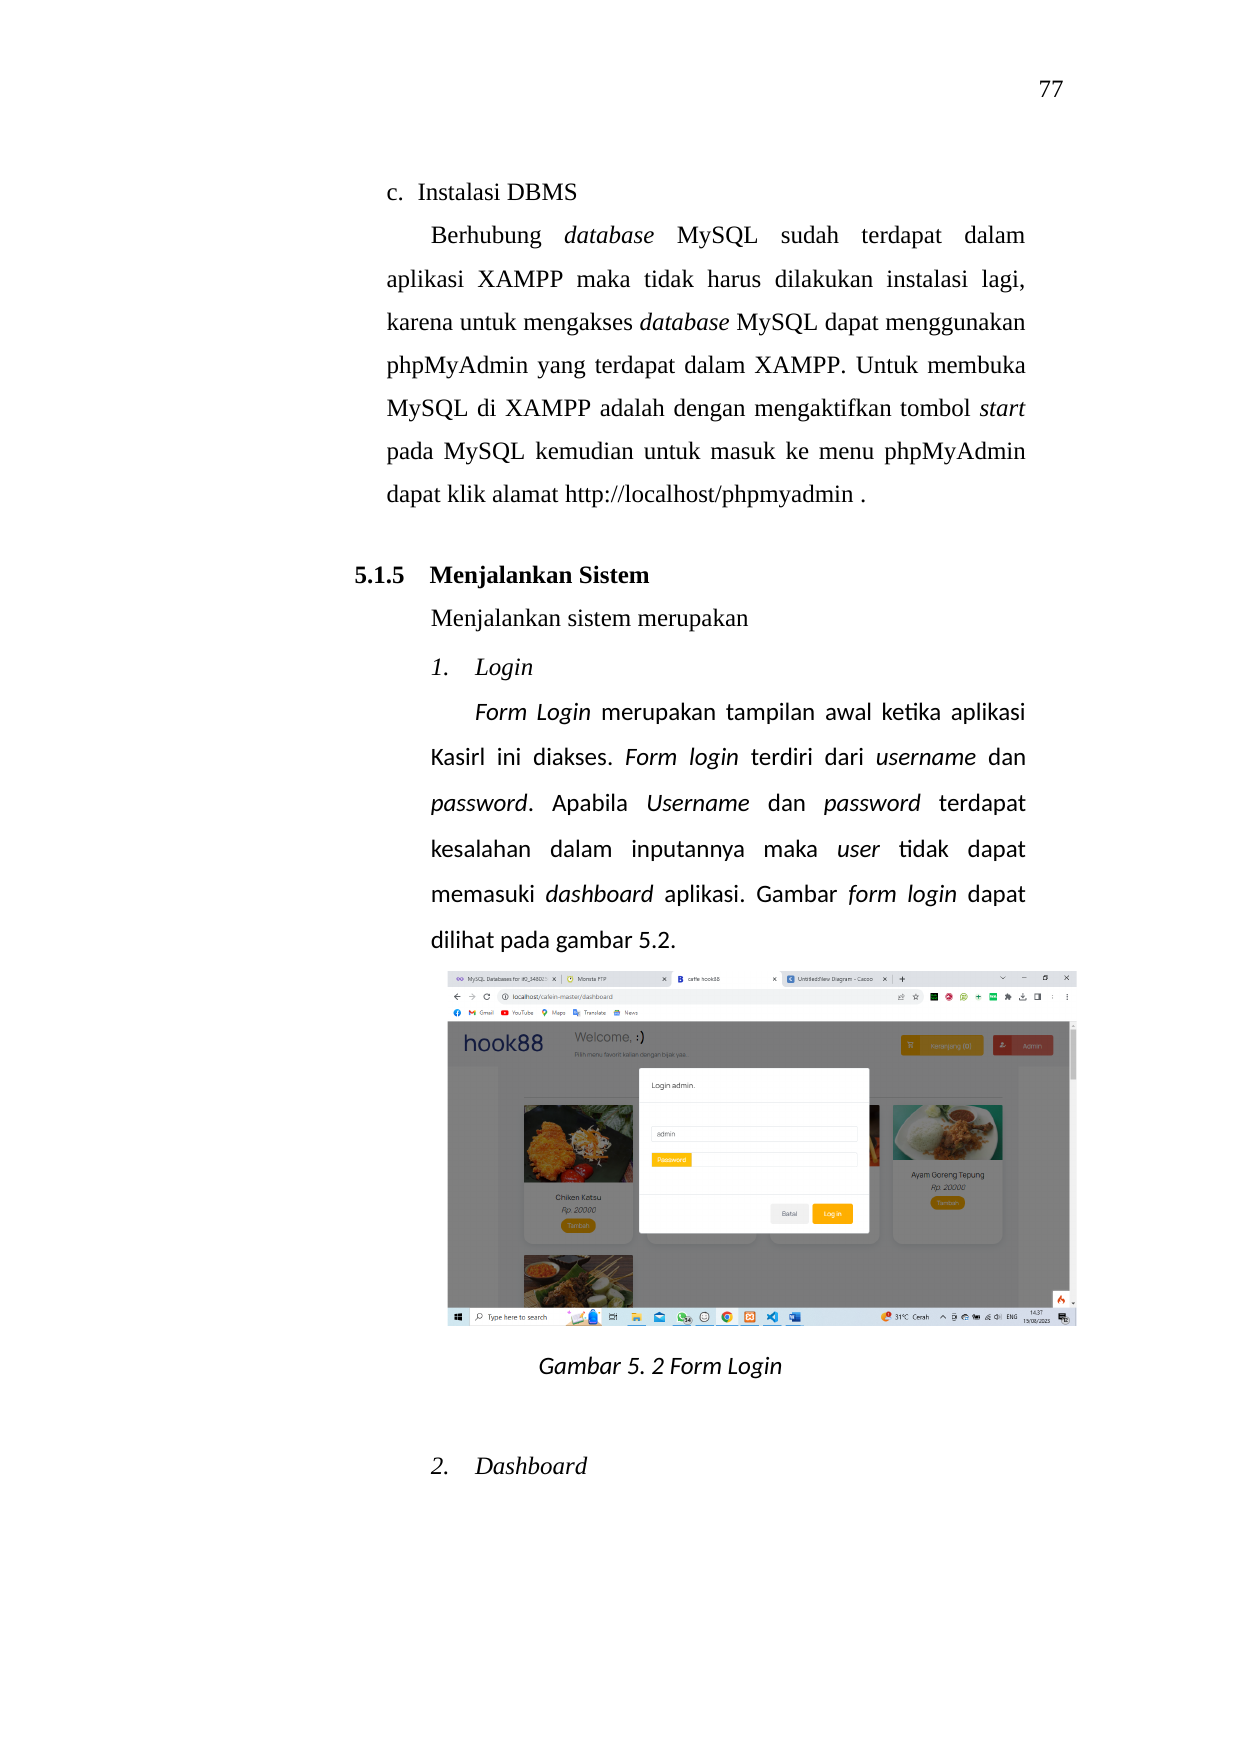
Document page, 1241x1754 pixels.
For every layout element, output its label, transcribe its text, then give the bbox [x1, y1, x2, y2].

list Login [431, 652, 1063, 681]
text Menjalankan sistem merupakan [431, 603, 1063, 632]
picture [447, 971, 1077, 1326]
text Gambar 5. 2 Form Login [370, 1350, 953, 1381]
list Dashboard [431, 1451, 1063, 1480]
list Instalasi DBMS [386, 177, 1063, 206]
subtitle Menjalankan Sistem [354, 560, 1063, 589]
text Form Login merupakan tampilan awal ketika aplikasi Kasirl ini diakses. Form login terdiri dari username dan password. Apabila Username dan password terdapat kesalahan dalam inputannya maka user tidak dapat memasuki dashboard aplikasi. Gambar form login dapat dilihat pada gambar 5.2. [431, 696, 1026, 955]
text Berhubung database MySQL sudah terdapat dalam aplikasi XAMPP maka tidak harus dilakukan instalasi lagi, karena untuk mengakses database MySQL dapat menggunakan phpMyAdmin yang terdapat dalam XAMPP. Untuk membuka MySQL di XAMPP adalah dengan mengaktifkan tombol start pada MySQL kemudian untuk masuk ke menu phpMyAdmin dapat klik alamat http://localhost/phpmyadmin . [386, 221, 1026, 508]
